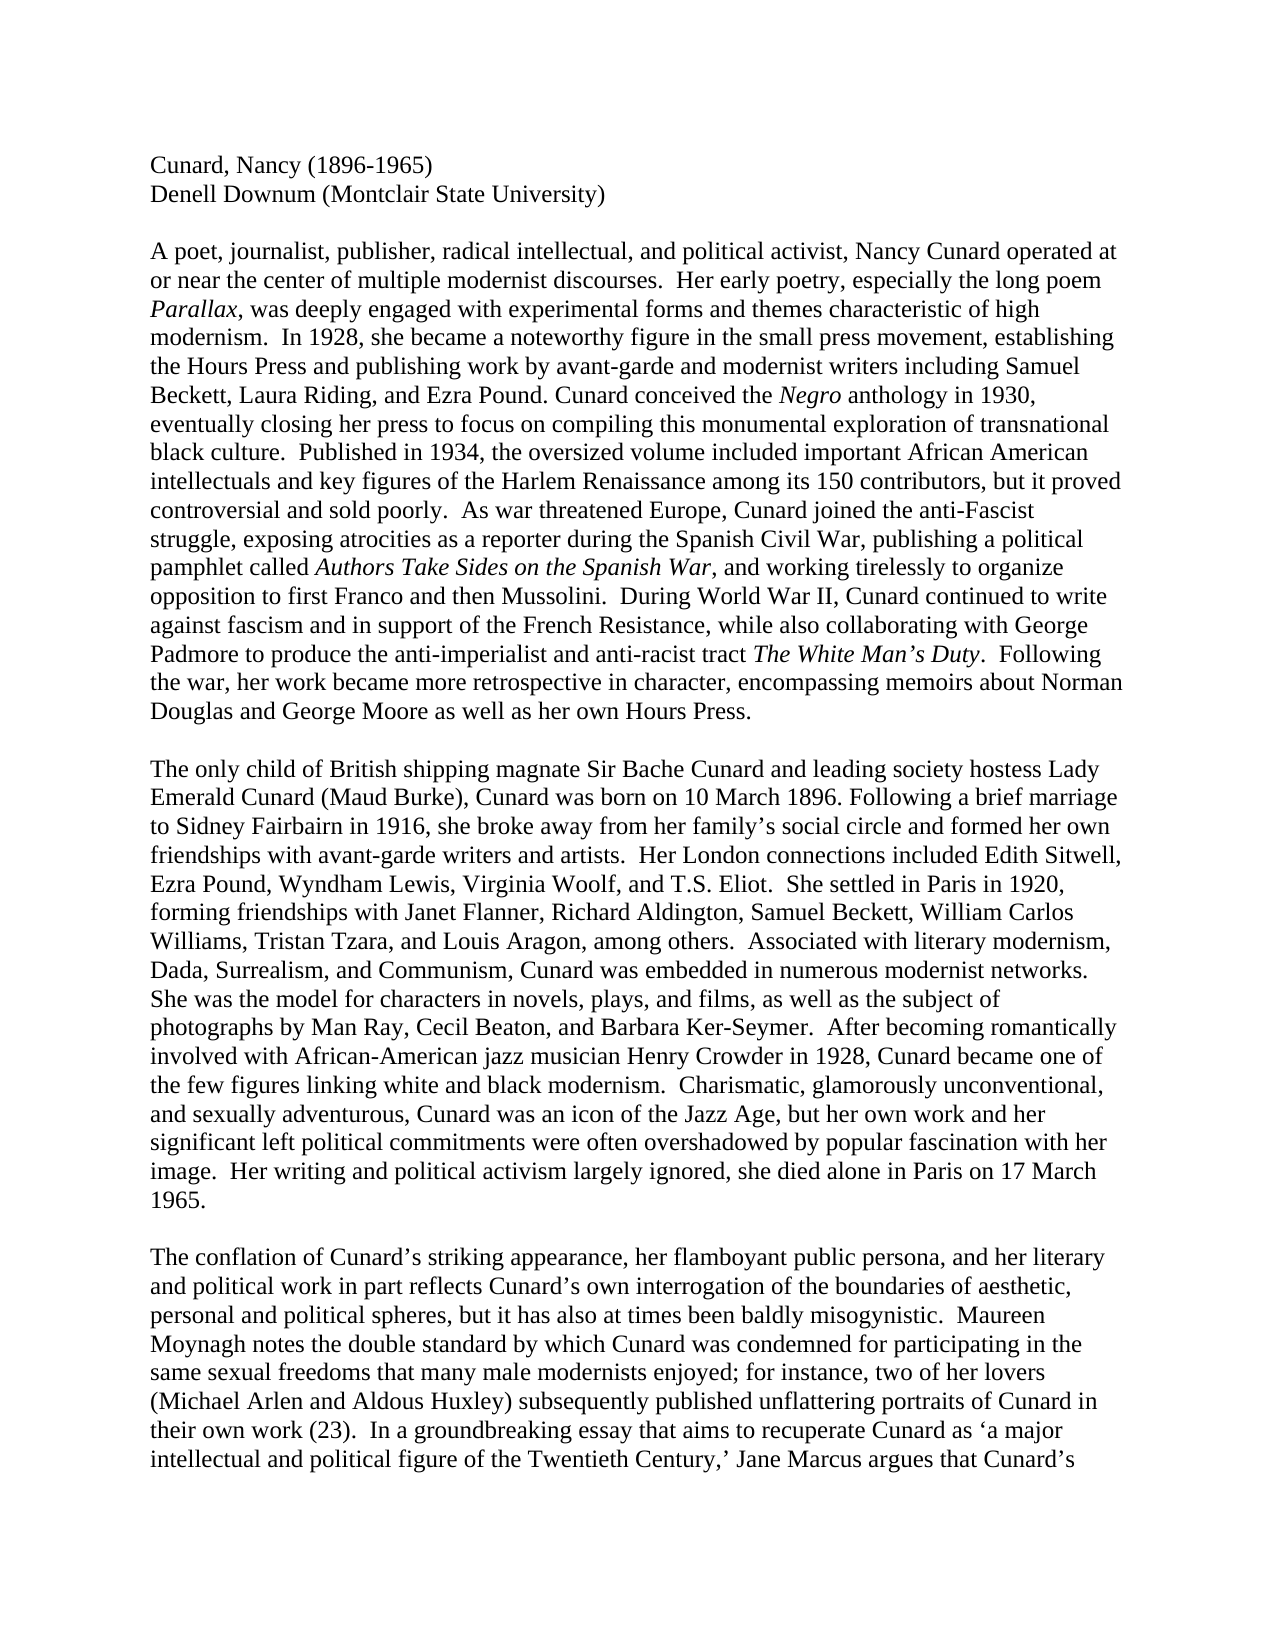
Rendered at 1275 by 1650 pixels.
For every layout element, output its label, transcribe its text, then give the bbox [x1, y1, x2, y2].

text The only child of British shipping magnate Sir Bache Cunard and leading society hostess Lady Emerald Cunard (Maud Burke), Cunard was born on 10 March 1896. Following a brief marriage to Sidney Fairbairn in 1916, she broke away from her family’s social circle and formed her own friendships with avant-garde writers and artists. Her London connections included Edith Sitwell, Ezra Pound, Wyndham Lewis, Virginia Woolf, and T.S. Eliot. She settled in Paris in 1920, forming friendships with Janet Flanner, Richard Aldington, Samuel Beckett, William Carlos Williams, Tristan Tzara, and Louis Aragon, among others. Associated with literary modernism, Dada, Surrealism, and Communism, Cunard was embedded in numerous modernist networks. She was the model for characters in novels, plays, and films, as well as the subject of photographs by Man Ray, Cecil Beaton, and Barbara Ker-Seymer. After becoming romantically involved with African-American jazz musician Henry Crowder in 1928, Cunard became one of the few figures linking white and black modernism. Charismatic, glamorously unconventional, and sexually adventurous, Cunard was an icon of the Jazz Age, but her own work and her significant left political commitments were often overshadowed by popular fascination with her image. Her writing and political activism largely ignored, she died alone in Paris on 17 March 1965. [150, 754, 1125, 1214]
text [150, 1242, 1125, 1472]
text A poet, journalist, publisher, radical intellectual, and political activist, Nancy Cunard operated at or near the center of multiple modernist discourses. Her early poetry, especially the long poem Parallax, was deeply engaged with experimental forms and themes characteristic of high modernism. In 1928, she became a noteworthy figure in the small press movement, establishing the Hours Press and publishing work by avant-garde and modernist writers including Samuel Beckett, Laura Riding, and Ezra Pound. Cunard conceived the Negro anthology in 1930, eventually closing her press to focus on compiling this monumental exploration of transnational black culture. Published in 1934, the oversized volume included important African American intellectuals and key figures of the Harlem Renaissance among its 150 contributors, but it proved controversial and sold poorly. As war threatened Europe, Cunard joined the anti-Fascist struggle, exposing atrocities as a reporter during the Spanish Civil War, publishing a political pamphlet called Authors Take Sides on the Spanish War, and working tirelessly to organize opposition to first Franco and then Mussolini. During World War II, Cunard continued to write against fascism and in support of the French Resistance, while also collaborating with George Padmore to produce the anti-imperialist and anti-racist tract The White Man’s Duty. Following the war, her work became more retrospective in character, encompassing memoirs about Norman Douglas and George Moore as well as her own Hours Press. [150, 236, 1125, 725]
text Denell Downum (Montclair State University) [150, 179, 1125, 207]
text Cunard, Nancy (1896-1965) [150, 150, 1125, 179]
